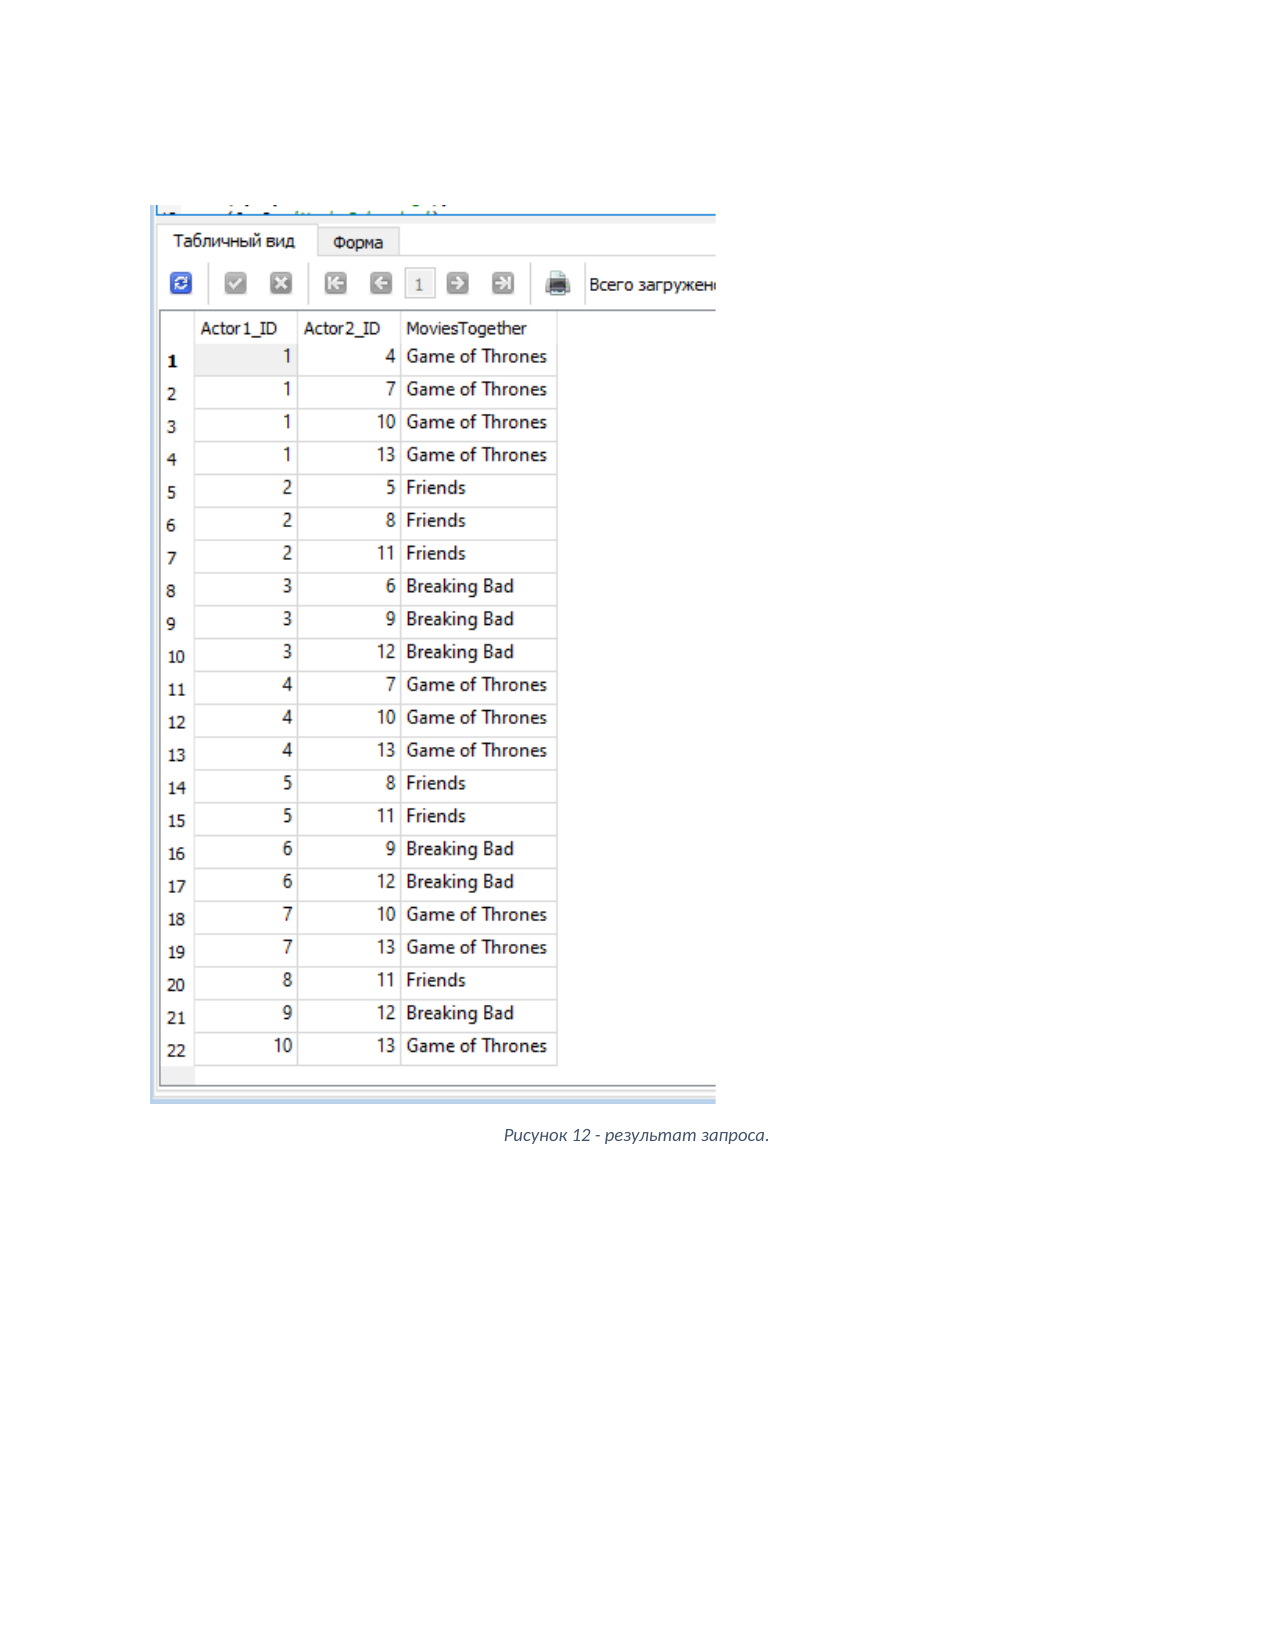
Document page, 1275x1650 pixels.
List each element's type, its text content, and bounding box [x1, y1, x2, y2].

picture [150, 205, 716, 1104]
text Рисунок 12 - результат запроса. [150, 1123, 1125, 1146]
